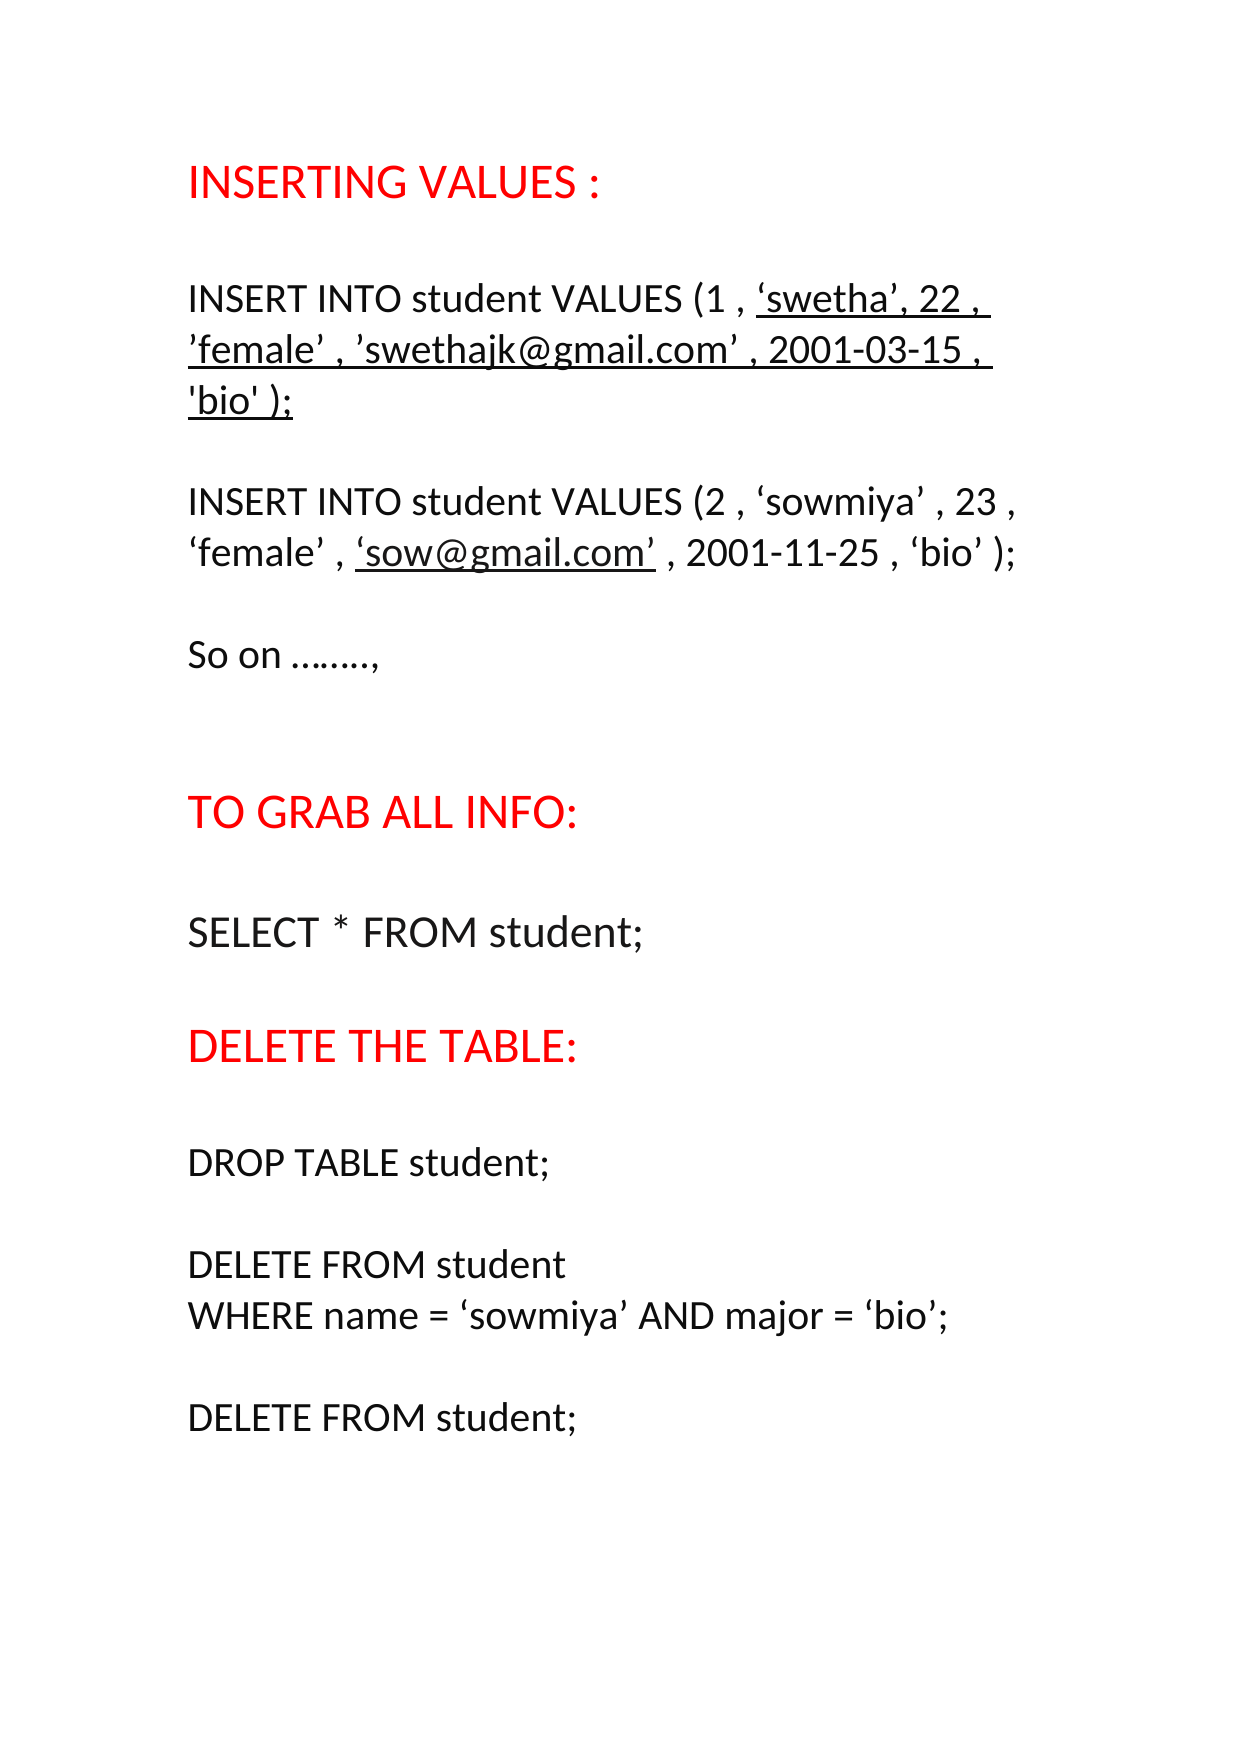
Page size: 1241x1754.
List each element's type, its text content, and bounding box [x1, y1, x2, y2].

text SELECT * FROM student; [187, 902, 1053, 958]
text DELETE FROM student; [187, 1391, 1053, 1441]
text INSERT INTO student VALUES (1 , ‘swetha’, 22 , ’female’ , ’swethajk@gmail.com’ , 2001-03-15 , 'bio' ); [187, 272, 1053, 424]
text DROP TABLE student; [187, 1136, 1053, 1187]
text DELETE THE TABLE: [187, 1014, 1053, 1075]
text WHERE name = ‘sowmiya’ AND major = ‘bio’; [187, 1289, 1053, 1340]
text INSERTING VALUES : [187, 150, 1053, 211]
text TO GRAB ALL INFO: [187, 780, 1053, 841]
text So on …….., [187, 628, 1053, 679]
text DELETE FROM student [187, 1238, 1053, 1289]
text INSERT INTO student VALUES (2 , ‘sowmiya’ , 23 , ‘female’ , ‘sow@gmail.com’ , 2001-11-25 , ‘bio’ ); [187, 475, 1053, 577]
